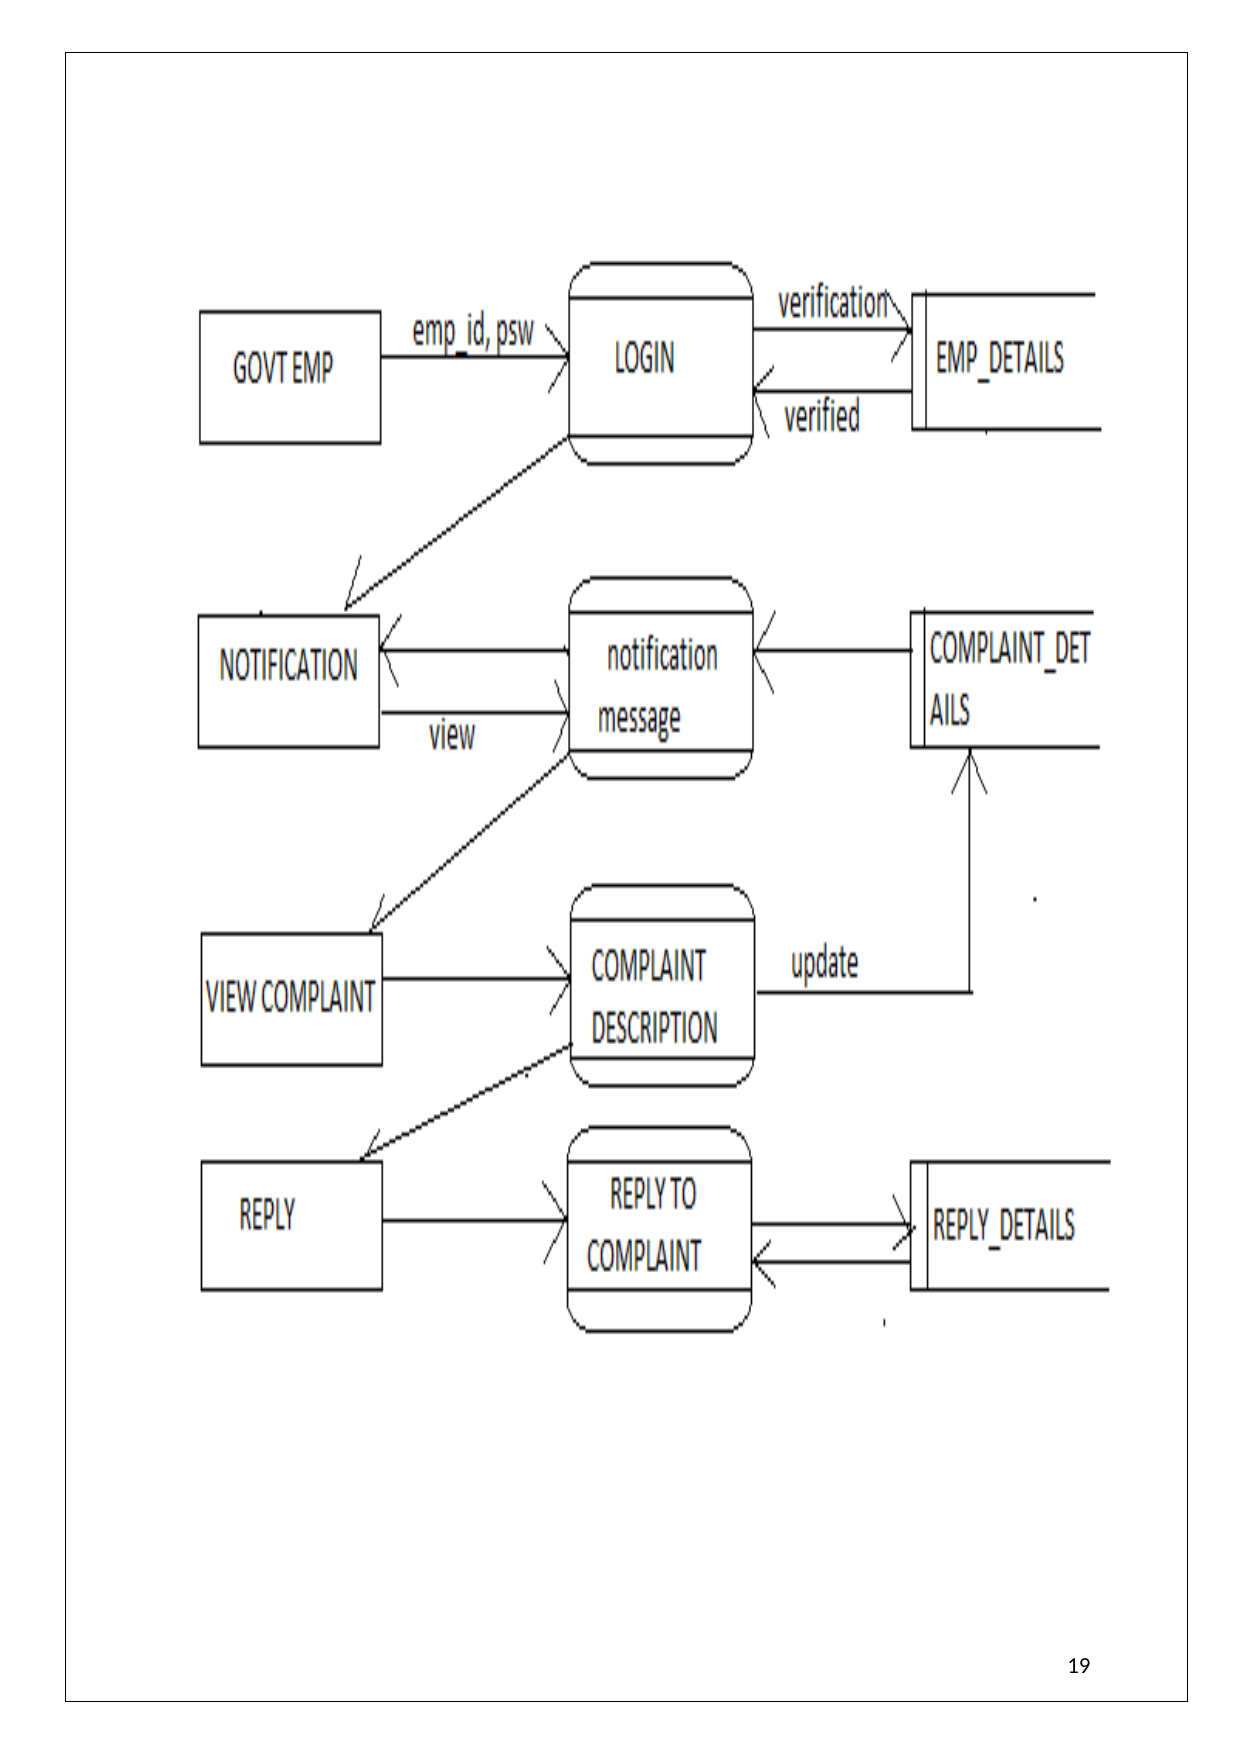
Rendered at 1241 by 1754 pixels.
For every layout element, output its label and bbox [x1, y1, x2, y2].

picture [150, 150, 1164, 1507]
